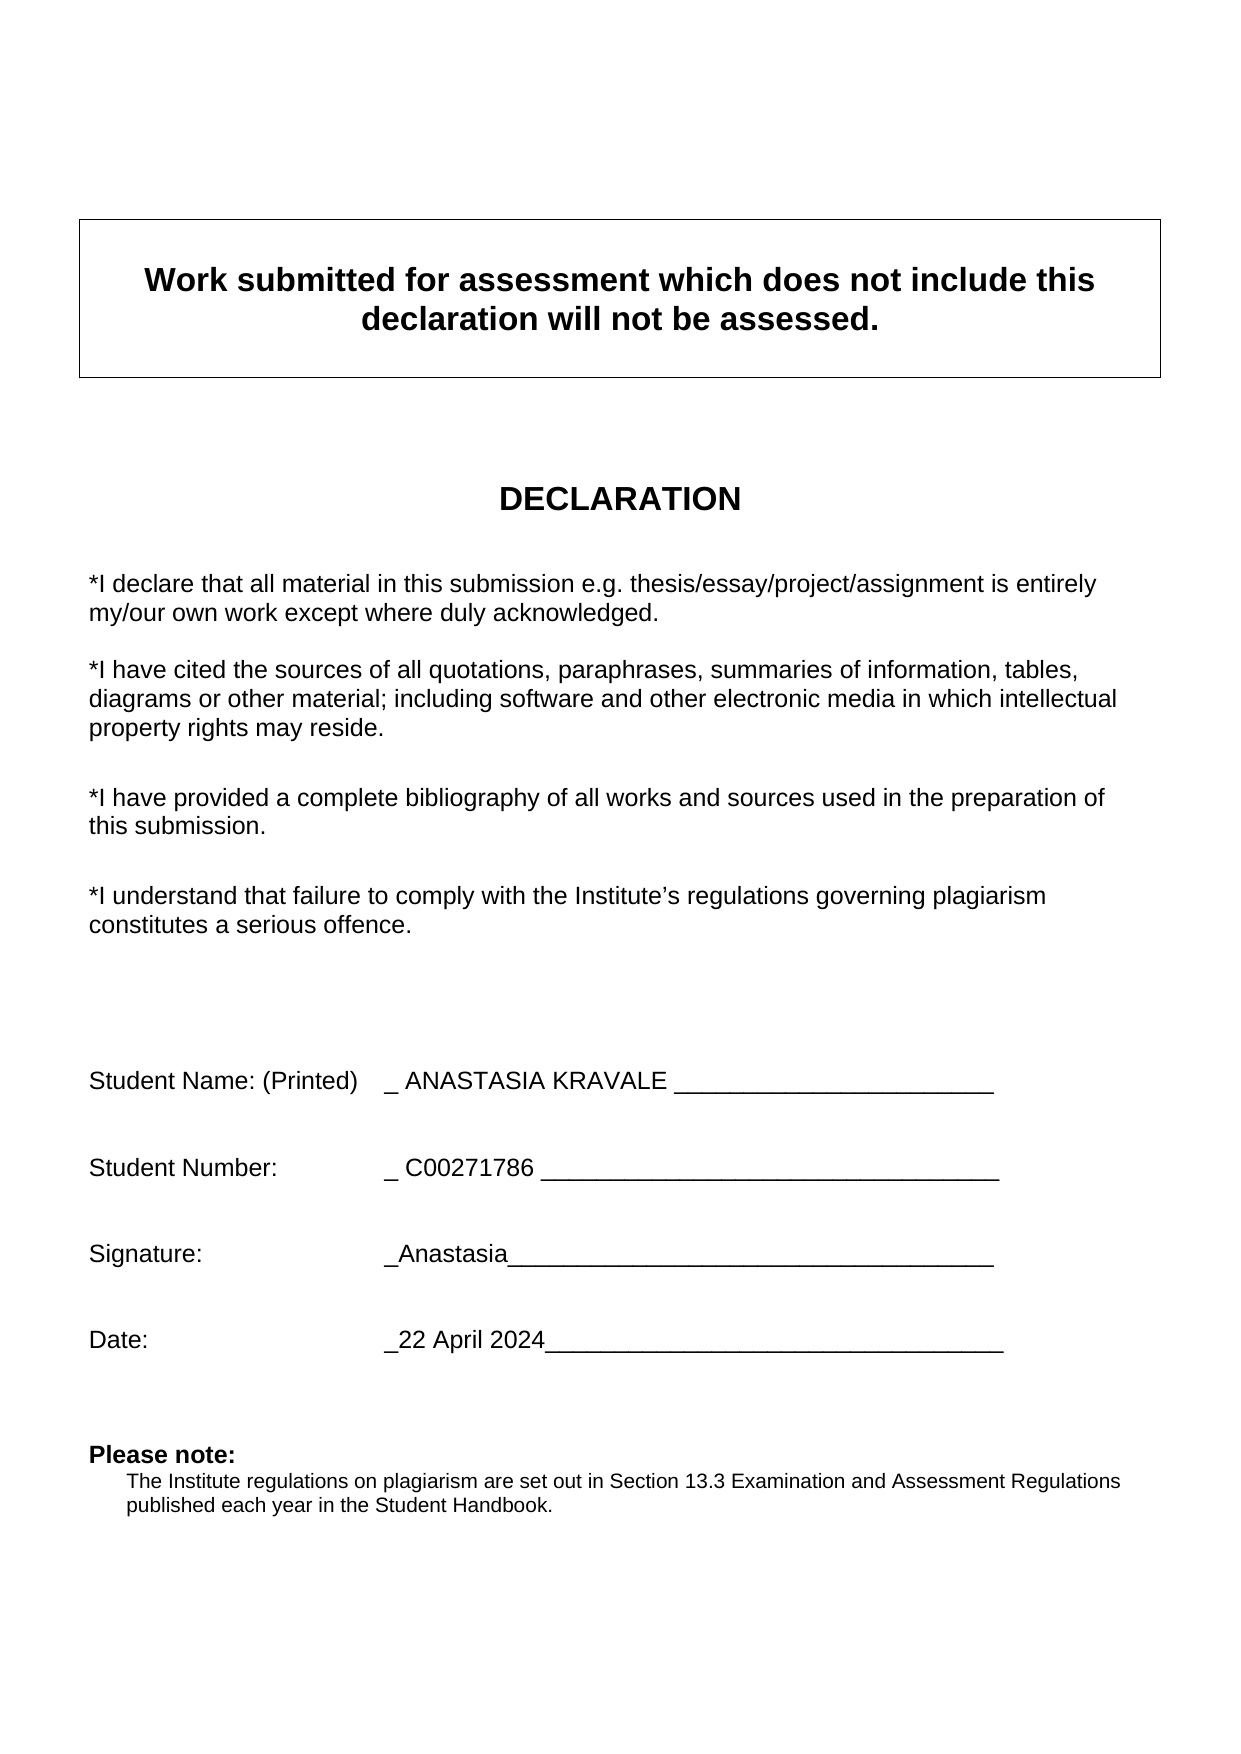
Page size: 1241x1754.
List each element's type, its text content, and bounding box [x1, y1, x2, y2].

text *I declare that all material in this submission e.g. thesis/essay/project/assignment is entirely my/our own work except where duly acknowledged. [89, 569, 1152, 626]
subtitle DECLARATION [89, 479, 1152, 518]
text Please note: [89, 1440, 1152, 1469]
text Work submitted for assessment which does not include this declaration will not be assessed. [89, 260, 1152, 337]
text *I understand that failure to comply with the Institute’s regulations governing plagiarism constitutes a serious offence. [89, 881, 1152, 939]
text Student Name: (Printed) _ ANASTASIA KRAVALE _______________________ [89, 1066, 1152, 1095]
text Signature: _Anastasia___________________________________ [89, 1239, 1152, 1268]
text Date: _22 April 2024_________________________________ [89, 1325, 1152, 1354]
text *I have provided a complete bibliography of all works and sources used in the preparation of this submission. [89, 783, 1152, 840]
text *I have cited the sources of all quotations, paraphrases, summaries of information, tables, diagrams or other material; including software and other electronic media in which intellectual property rights may reside. [89, 655, 1152, 741]
text Student Number: _ C00271786 _________________________________ [89, 1153, 1152, 1181]
text The Institute regulations on plagiarism are set out in Section 13.3 Examination and Assessment Regulations published each year in the Student Handbook. [126, 1469, 1152, 1517]
